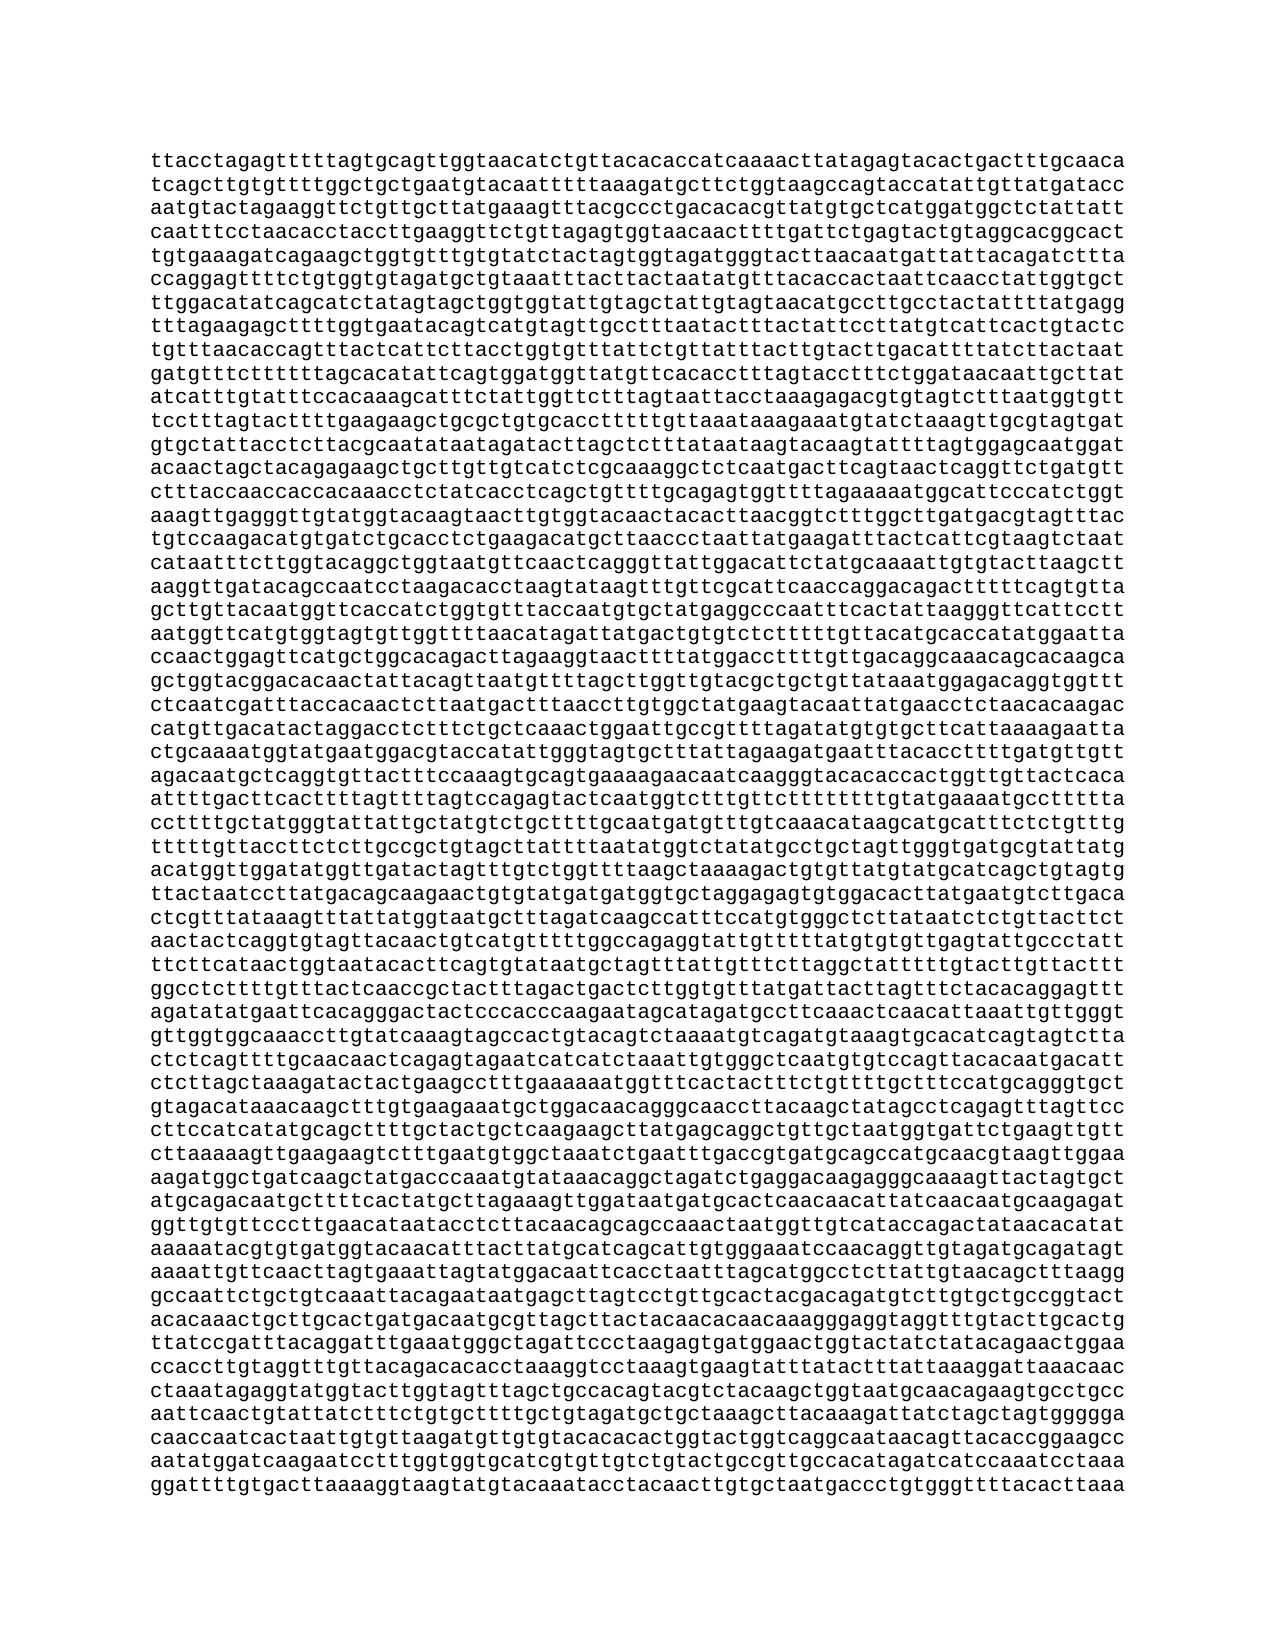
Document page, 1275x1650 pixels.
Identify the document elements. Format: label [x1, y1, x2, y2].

text [150, 150, 1125, 1498]
